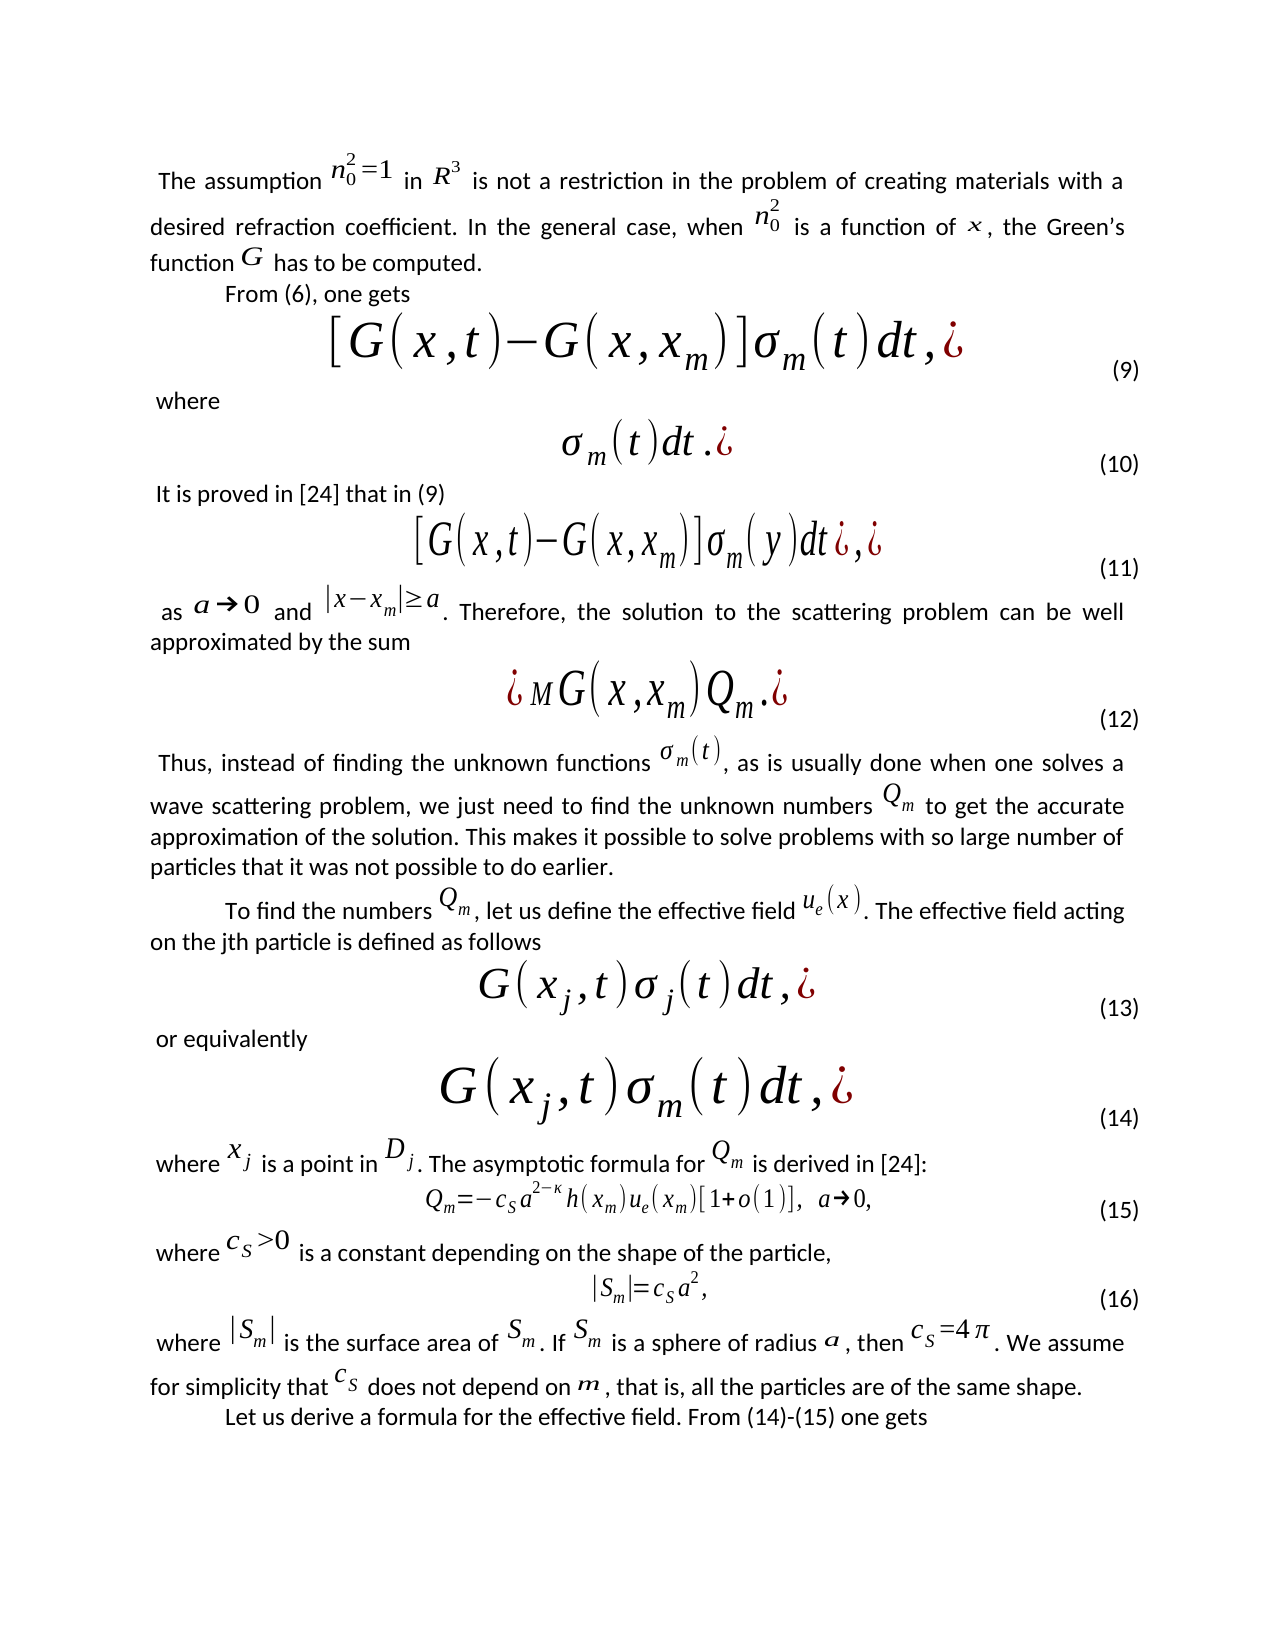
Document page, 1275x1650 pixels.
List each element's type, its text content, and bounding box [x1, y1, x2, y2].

text The assumption in is not a restriction in the problem of creating materials with a desired refraction coefficient. In the general case, when is a function of , the Green’s function has to be computed. [150, 150, 1125, 278]
text (16) [150, 1268, 1125, 1314]
text as and . Therefore, the solution to the scattering problem can be well approximated by the sum [150, 582, 1125, 657]
text To find the numbers , let us define the effective field . The effective field acting on the jth particle is defined as follows [150, 882, 1125, 956]
text where [150, 385, 1125, 416]
text From (6), one gets [150, 278, 1125, 308]
text where is a constant depending on the shape of the particle, [150, 1224, 1125, 1268]
text where is a point in . The asymptotic formula for is derived in [24]: [150, 1132, 1125, 1178]
text (13) [150, 956, 1125, 1023]
text (11) [150, 509, 1125, 582]
text Thus, instead of finding the unknown functions , as is usually done when one solves a wave scattering problem, we just need to find the unknown numbers to get the accurate approximation of the solution. This makes it possible to solve problems with so large number of particles that it was not possible to do earlier. [150, 733, 1125, 882]
text where is the surface area of . If is a sphere of radius , then . We assume for simplicity that does not depend on , that is, all the particles are of the same shape. [150, 1314, 1125, 1402]
text Let us derive a formula for the effective field. From (14)-(15) one gets [150, 1402, 1125, 1432]
text (14) [150, 1053, 1125, 1132]
text (10) [150, 416, 1125, 479]
text It is proved in [24] that in (9) [150, 479, 1125, 509]
text or equivalently [150, 1023, 1125, 1053]
text (12) [150, 657, 1125, 733]
text (9) [150, 308, 1125, 385]
text (15) [150, 1178, 1125, 1224]
